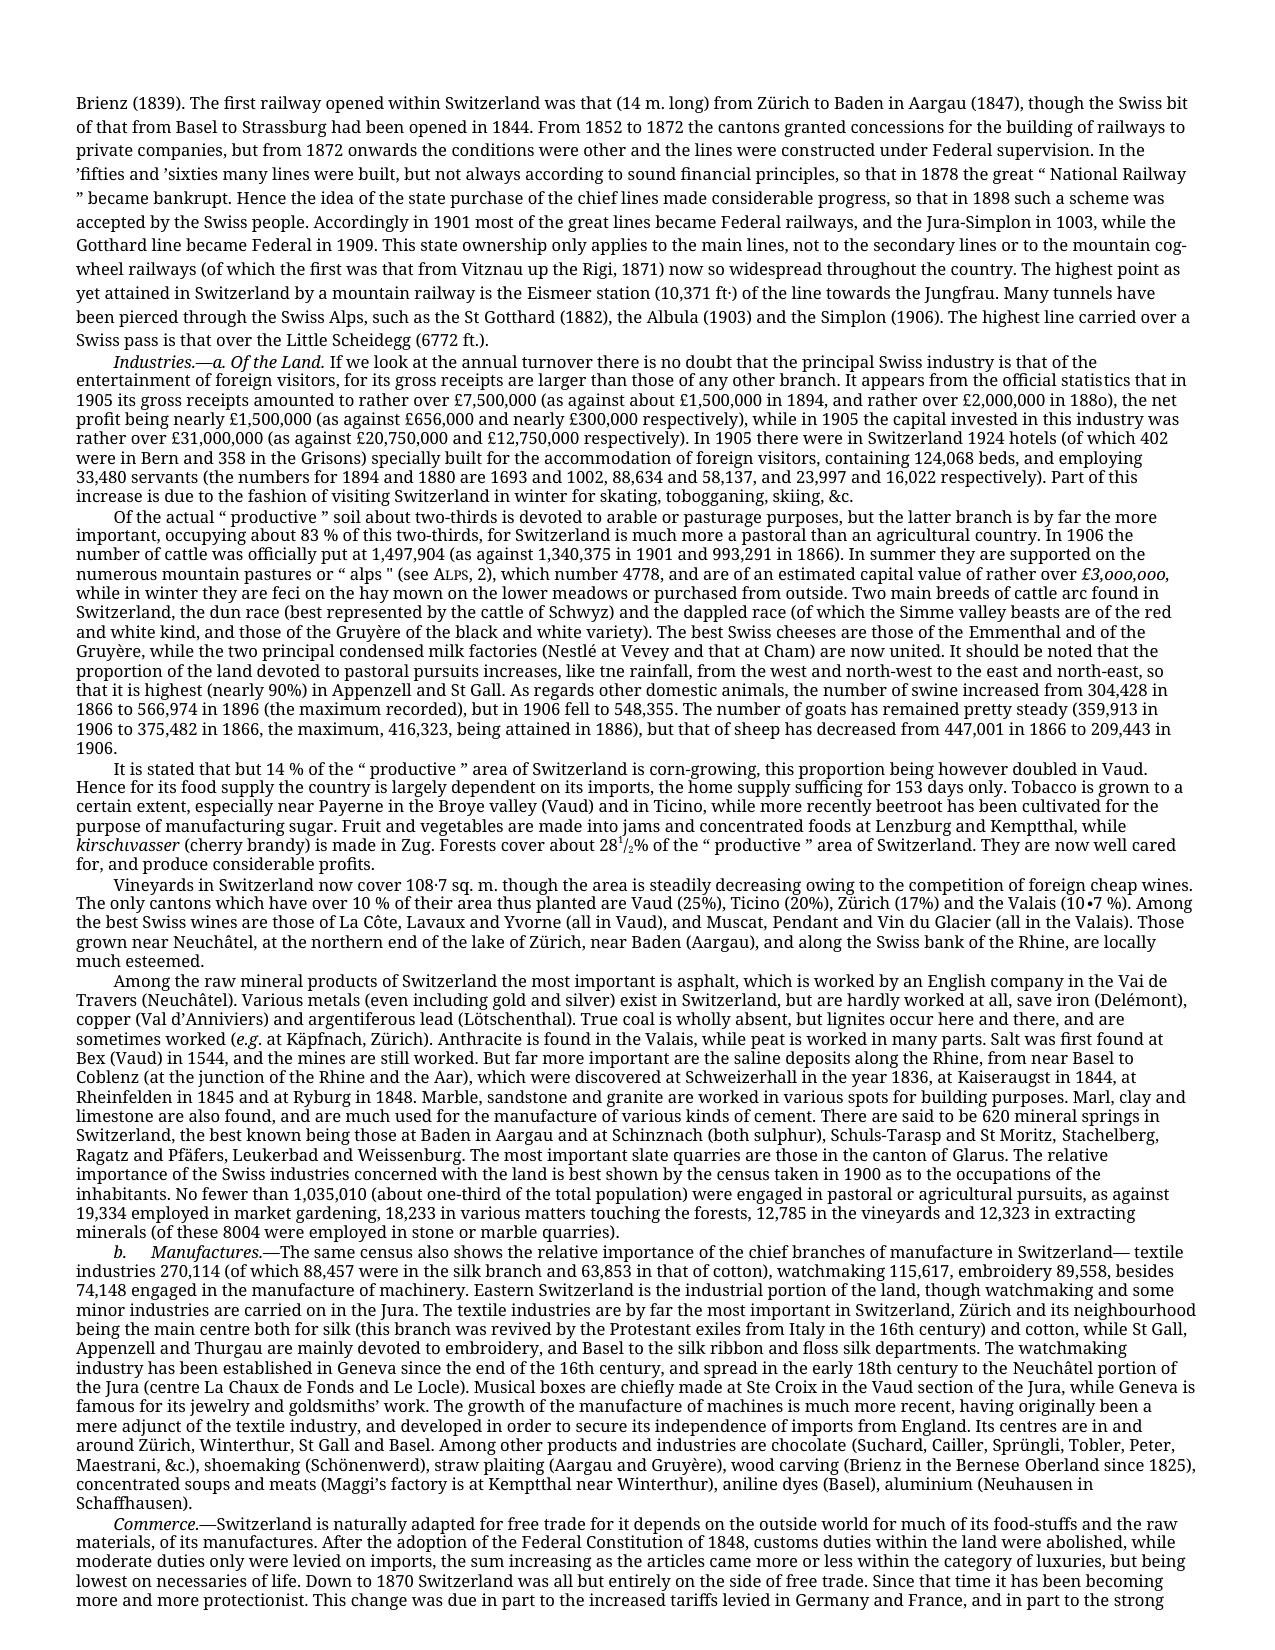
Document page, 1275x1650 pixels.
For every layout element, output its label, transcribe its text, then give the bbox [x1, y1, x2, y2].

text It is stated that but 14 % of the “ productive ” area of Switzerland is corn-growing, this proportion being however doubled in Vaud. Hence for its food supply the country is largely dependent on its imports, the home supply sufficing for 153 days only. Tobacco is grown to a certain extent, especially near Payerne in the Broye valley (Vaud) and in Ticino, while more recently beetroot has been cultivated for the purpose of manufacturing sugar. Fruit and vegetables are made into jams and concentrated foods at Lenzburg and Kemptthal, while kirschιvasser (cherry brandy) is made in Zug. Forests cover about 281/2% of the “ productive ” area of Switzerland. They are now well cared for, and produce considerable profits. [76, 759, 1198, 876]
text Of the actual “ productive ” soil about two-thirds is devoted to arable or pasturage purposes, but the latter branch is by far the more important, occupying about 83 % of this two-thirds, for Switzerland is much more a pastoral than an agricultural country. In 1906 the number of cattle was officially put at 1,497,904 (as against 1,340,375 in 1901 and 993,291 in 1866). In summer they are supported on the numerous mountain pastures or “ alps " (see Alps, 2), which number 4778, and are of an estimated capital value of rather over £3,ooo,ooo, while in winter they are feci on the hay mown on the lower meadows or purchased from outside. Two main breeds of cattle arc found in Switzerland, the dun race (best represented by the cattle of Schwyz) and the dappled race (of which the Simme valley beasts are of the red and white kind, and those of the Gruyère of the black and white variety). The best Swiss cheeses are those of the Emmenthal and of the Gruyère, while the two principal condensed milk factories (Nestlé at Vevey and that at Cham) are now united. It should be noted that the proportion of the land devoted to pastoral pursuits increases, like tne rainfall, from the west and north-west to the east and north-east, so that it is highest (nearly 90%) in Appenzell and St Gall. As regards other domestic animals, the number of swine increased from 304,428 in 1866 to 566,974 in 1896 (the maximum recorded), but in 1906 fell to 548,355. The number of goats has remained pretty steady (359,913 in 1906 to 375,482 in 1866, the maximum, 416,323, being attained in 1886), but that of sheep has decreased from 447,001 in 1866 to 209,443 in 1906. [76, 508, 1198, 759]
text Vineyards in Switzerland now cover 108·7 sq. m. though the area is steadily decreasing owing to the competition of foreign cheap wines. The only cantons which have over 10 % of their area thus planted are Vaud (25%), Ticino (20%), Zürich (17%) and the Valais (10∙7 %). Among the best Swiss wines are those of La Côte, Lavaux and Yvorne (all in Vaud), and Muscat, Pendant and Vin du Glacier (all in the Valais). Those grown near Neuchâtel, at the northern end of the lake of Zürich, near Baden (Aargau), and along the Swiss bank of the Rhine, are locally much esteemed. [76, 876, 1198, 972]
text Industries.—a. Of the Land. If we look at the annual turnover there is no doubt that the principal Swiss industry is that of the entertainment of foreign visitors, for its gross receipts are larger than those of any other branch. It appears from the official statistics that in 1905 its gross receipts amounted to rather over £7,500,000 (as against about £1,500,000 in 1894, and rather over £2,000,000 in 188o), the net profit being nearly £1,500,000 (as against £656,000 and nearly £300,000 respectively), while in 1905 the capital invested in this industry was rather over £31,000,000 (as against £20,750,000 and £12,750,000 respectively). In 1905 there were in Switzerland 1924 hotels (of which 402 were in Bern and 358 in the Grisons) specially built for the accommodation of foreign visitors, containing 124,068 beds, and employing 33,480 servants (the numbers for 1894 and 1880 are 1693 and 1002, 88,634 and 58,137, and 23,997 and 16,022 respectively). Part of this increase is due to the fashion of visiting Switzerland in winter for skating, tobogganing, skiing, &c. [76, 353, 1198, 508]
text b. Manufactures.—The same census also shows the relative importance of the chief branches of manufacture in Switzerland— textile industries 270,114 (of which 88,457 were in the silk branch and 63,853 in that of cotton), watchmaking 115,617, embroidery 89,558, besides 74,148 engaged in the manufacture of machinery. Eastern Switzerland is the industrial portion of the land, though watchmaking and some minor industries are carried on in the Jura. The textile industries are by far the most important in Switzerland, Zürich and its neighbourhood being the main centre both for silk (this branch was revived by the Protestant exiles from Italy in the 16th century) and cotton, while St Gall, Appenzell and Thurgau are mainly devoted to embroidery, and Basel to the silk ribbon and floss silk departments. The watchmaking industry has been established in Geneva since the end of the 16th century, and spread in the early 18th century to the Neuchâtel portion of the Jura (centre La Chaux de Fonds and Le Locle). Musical boxes are chiefly made at Ste Croix in the Vaud section of the Jura, while Geneva is famous for its jewelry and goldsmiths’ work. The growth of the manufacture of machines is much more recent, having originally been a mere adjunct of the textile industry, and developed in order to secure its independence of imports from England. Its centres are in and around Zürich, Winterthur, St Gall and Basel. Among other products and industries are chocolate (Suchard, Cailler, Sprüngli, Tobler, Peter, Maestrani, &c.), shoemaking (Schönenwerd), straw plaiting (Aargau and Gruyère), wood carving (Brienz in the Bernese Oberland since 1825), concentrated soups and meats (Maggi’s factory is at Kemptthal near Winterthur), aniline dyes (Basel), aluminium (Neuhausen in Schaffhausen). [76, 1243, 1198, 1515]
text Brienz (1839). The first railway opened within Switzerland was that (14 m. long) from Zürich to Baden in Aargau (1847), though the Swiss bit of that from Basel to Strassburg had been opened in 1844. From 1852 to 1872 the cantons granted concessions for the building of railways to private companies, but from 1872 onwards the conditions were other and the lines were constructed under Federal supervision. In the ’fifties and ’sixties many lines were built, but not always according to sound financial principles, so that in 1878 the great “ National Railway ” became bankrupt. Hence the idea of the state purchase of the chief lines made considerable progress, so that in 1898 such a scheme was accepted by the Swiss people. Accordingly in 1901 most of the great lines became Federal railways, and the Jura-Simplon in 1003, while the Gotthard line became Federal in 1909. This state ownership only applies to the main lines, not to the secondary lines or to the mountain cog-wheel railways (of which the first was that from Vitznau up the Rigi, 1871) now so widespread throughout the country. The highest point as yet attained in Switzerland by a mountain railway is the Eismeer station (10,371 ft·) of the line towards the Jungfrau. Many tunnels have been pierced through the Swiss Alps, such as the St Gotthard (1882), the Albula (1903) and the Simplon (1906). The highest line carried over a Swiss pass is that over the Little Scheidegg (6772 ft.). [76, 92, 1198, 352]
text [76, 1515, 1198, 1611]
text Among the raw mineral products of Switzerland the most important is asphalt, which is worked by an English company in the Vai de Travers (Neuchâtel). Various metals (even including gold and silver) exist in Switzerland, but are hardly worked at all, save iron (Delémont), copper (Val d’Anniviers) and argentiferous lead (Lötschenthal). True coal is wholly absent, but lignites occur here and there, and are sometimes worked (e.g. at Käpfnach, Zürich). Anthracite is found in the Valais, while peat is worked in many parts. Salt was first found at Bex (Vaud) in 1544, and the mines are still worked. But far more important are the saline deposits along the Rhine, from near Basel to Coblenz (at the junction of the Rhine and the Aar), which were discovered at Schweizerhall in the year 1836, at Kaiseraugst in 1844, at Rheinfelden in 1845 and at Ryburg in 1848. Marble, sandstone and granite are worked in various spots for building purposes. Marl, clay and limestone are also found, and are much used for the manufacture of various kinds of cement. There are said to be 620 mineral springs in Switzerland, the best known being those at Baden in Aargau and at Schinznach (both sulphur), Schuls-Tarasp and St Moritz, Stachelberg, Ragatz and Pfäfers, Leukerbad and Weissenburg. The most important slate quarries are those in the canton of Glarus. The relative importance of the Swiss industries concerned with the land is best shown by the census taken in 1900 as to the occupations of the inhabitants. No fewer than 1,035,010 (about one-third of the total population) were engaged in pastoral or agricultural pursuits, as against 19,334 employed in market gardening, 18,233 in various matters touching the forests, 12,785 in the vineyards and 12,323 in extracting minerals (of these 8004 were employed in stone or marble quarries). [76, 972, 1198, 1243]
